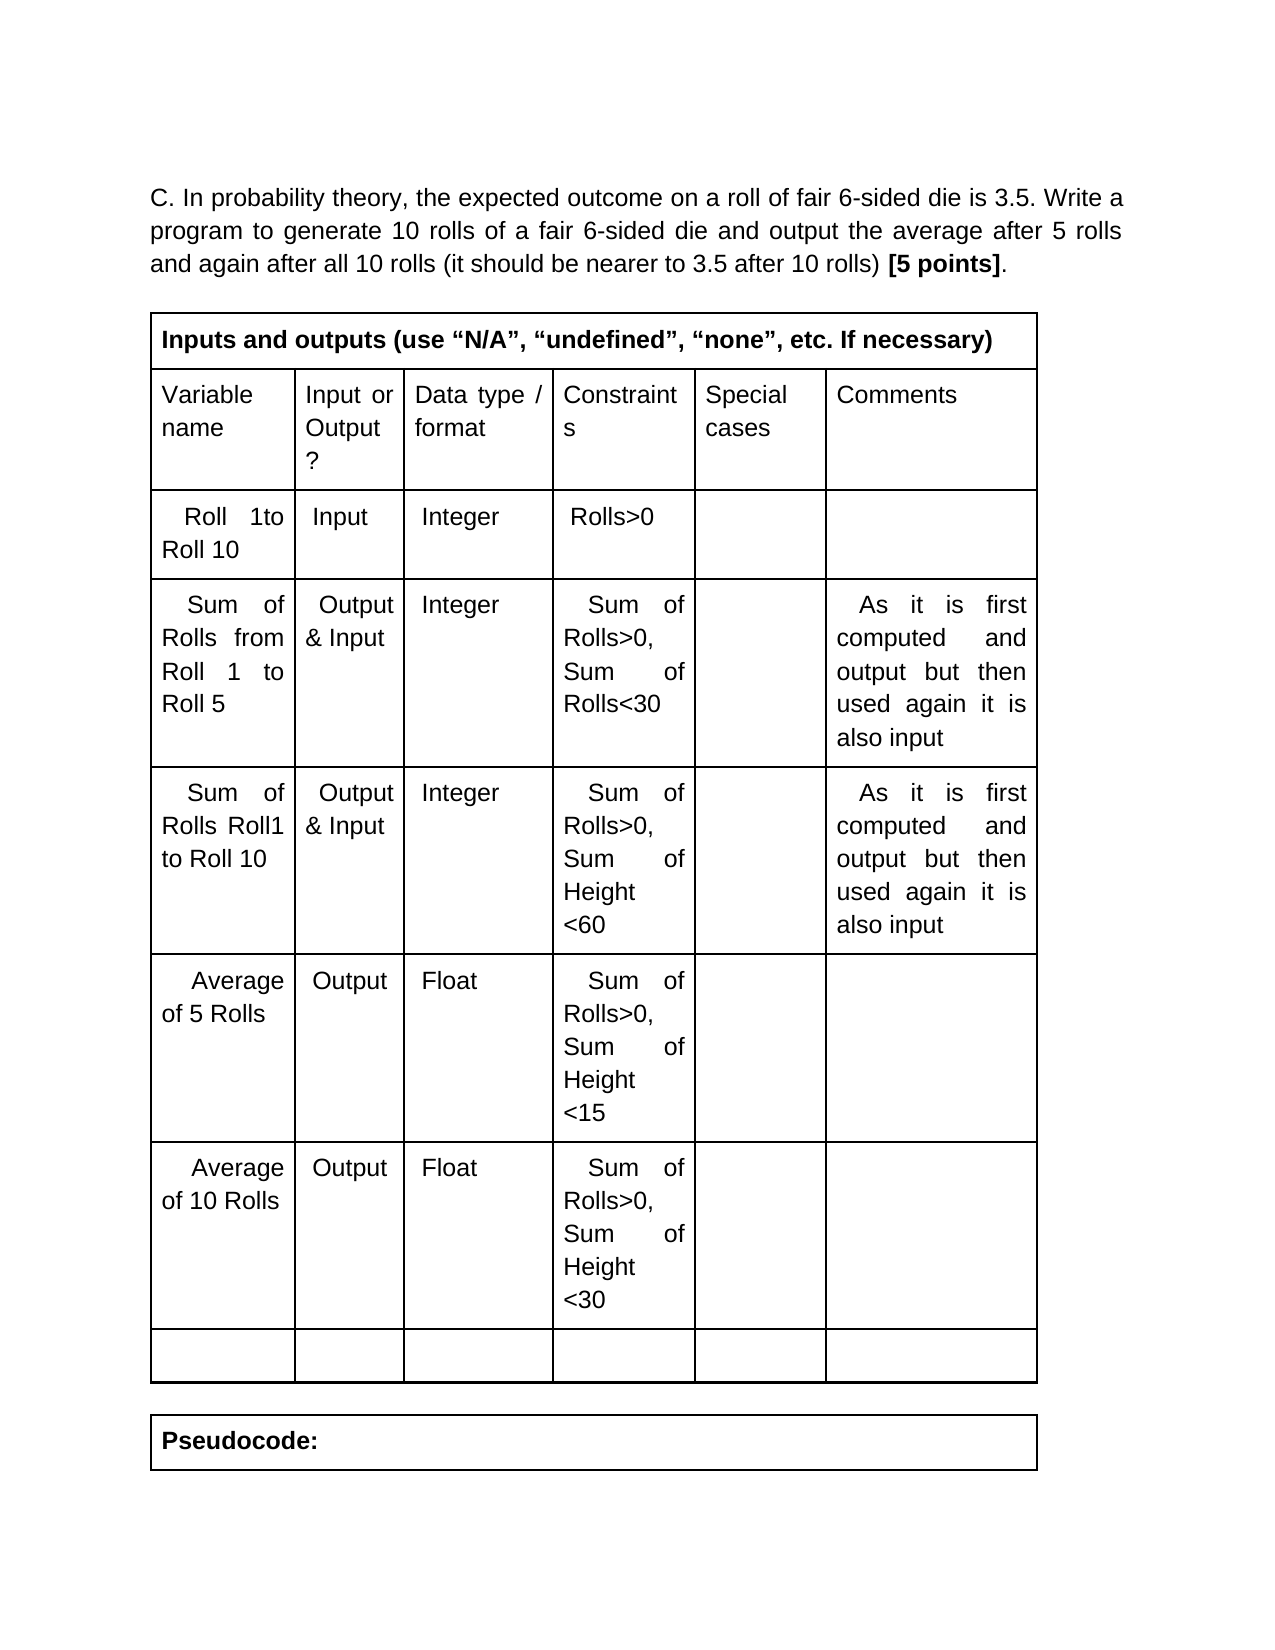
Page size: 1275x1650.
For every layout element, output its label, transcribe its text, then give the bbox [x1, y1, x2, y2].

table_cell [152, 1330, 294, 1381]
table_cell Sum of Rolls>0, Sum of Height <15 [554, 955, 694, 1141]
table_cell Roll 1to Roll 10 [152, 491, 294, 578]
text C. In probability theory, the expected outcome on a roll of fair 6-sided die is 3.5. Write a program to generate 10 rolls of a fair 6-sided die and output the average after 5 rolls and again after all 10 rolls (it should be nearer to 3.5 after 10 rolls) [5 points]. [150, 183, 1125, 278]
table_cell Sum of Rolls>0, Sum of Rolls<30 [554, 580, 694, 766]
table_cell [296, 1330, 403, 1381]
table_cell [405, 1330, 552, 1381]
table_cell [696, 1330, 825, 1381]
table_cell Output & Input [296, 580, 403, 766]
table_cell Comments [827, 370, 1036, 489]
table_cell Input [296, 491, 403, 578]
table_cell Constraints [554, 370, 694, 489]
table_cell Average of 5 Rolls [152, 955, 294, 1141]
table_cell Float [405, 1143, 552, 1328]
table_cell As it is first computed and output but then used again it is also input [827, 768, 1036, 953]
table_cell Sum of Rolls>0, Sum of Height <60 [554, 768, 694, 953]
table_cell [696, 768, 825, 953]
table_cell [696, 491, 825, 578]
table_cell [827, 1330, 1036, 1381]
table_cell Rolls>0 [554, 491, 694, 578]
table_cell As it is first computed and output but then used again it is also input [827, 580, 1036, 766]
table_cell Output [296, 955, 403, 1141]
table_cell Special cases [696, 370, 825, 489]
table_cell Integer [405, 491, 552, 578]
table_cell [827, 491, 1036, 578]
table_cell Data type / format [405, 370, 552, 489]
table_cell Output & Input [296, 768, 403, 953]
table_cell Sum of Rolls>0, Sum of Height <30 [554, 1143, 694, 1328]
table_cell Integer [405, 580, 552, 766]
table_header Pseudocode: [152, 1416, 1036, 1469]
table_cell Float [405, 955, 552, 1141]
table_cell [554, 1330, 694, 1381]
table_cell Sum of Rolls from Roll 1 to Roll 5 [152, 580, 294, 766]
table_cell [696, 580, 825, 766]
table_cell Integer [405, 768, 552, 953]
table_cell [696, 955, 825, 1141]
table_cell Sum of Rolls Roll1 to Roll 10 [152, 768, 294, 953]
table_cell Input or Output? [296, 370, 403, 489]
table_cell Output [296, 1143, 403, 1328]
table_cell [827, 1143, 1036, 1328]
table_header Inputs and outputs (use “N/A”, “undefined”, “none”, etc. If necessary) [152, 314, 1036, 368]
table_cell [696, 1143, 825, 1328]
table_cell Variable name [152, 370, 294, 489]
table_cell [827, 955, 1036, 1141]
table_cell Average of 10 Rolls [152, 1143, 294, 1328]
